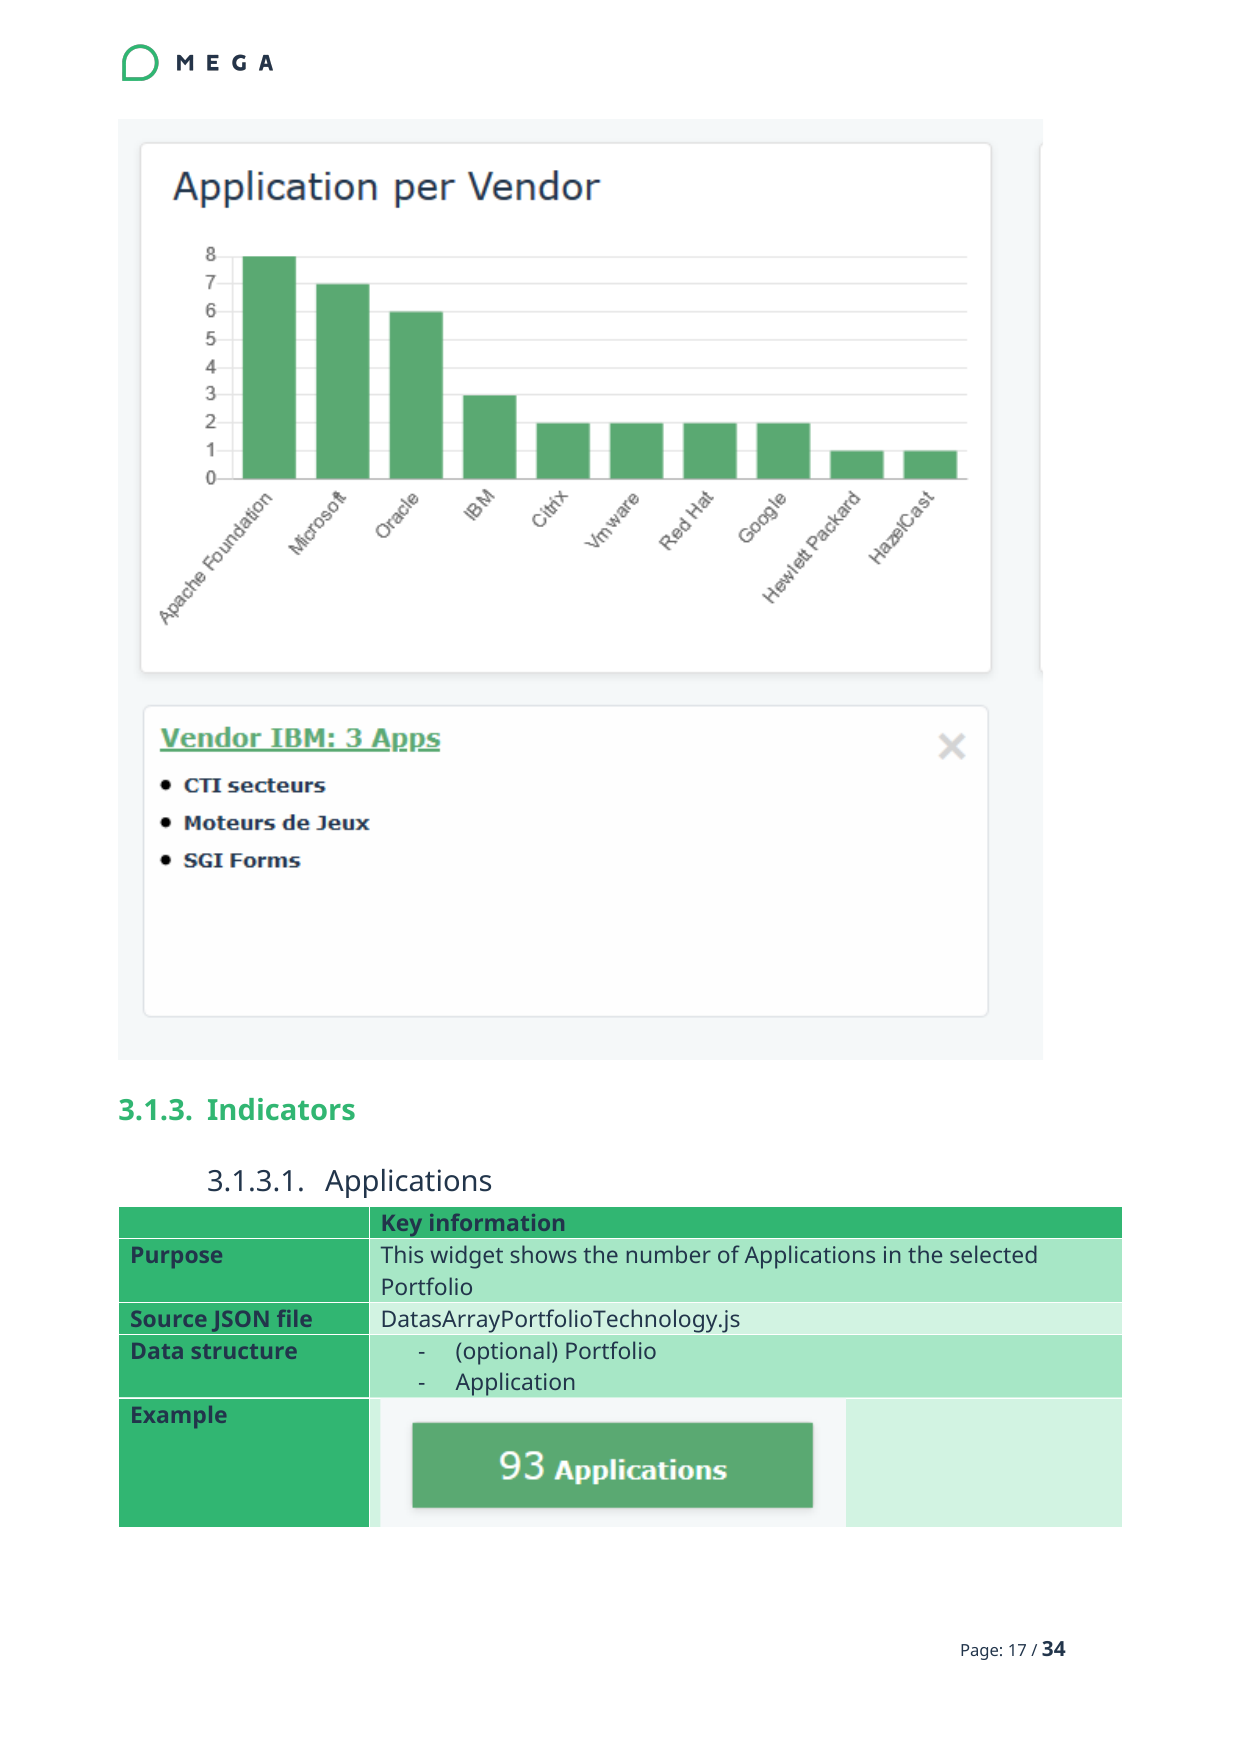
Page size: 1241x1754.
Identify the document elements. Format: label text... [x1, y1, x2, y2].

subtitle Applications [207, 1160, 1122, 1200]
picture [118, 31, 276, 91]
table_cell Purpose [119, 1239, 369, 1302]
picture [118, 119, 1044, 1060]
subtitle Indicators [118, 1089, 1122, 1129]
table_cell DatasArrayPortfolioTechnology.js [370, 1303, 1122, 1334]
table_cell Data structure [119, 1335, 369, 1397]
table_cell [370, 1399, 380, 1527]
table_cell Source JSON file [119, 1303, 369, 1334]
table_cell This widget shows the number of Applications in the selected Portfolio [370, 1239, 1122, 1302]
table_cell [846, 1399, 1122, 1527]
picture [380, 1398, 846, 1527]
table_cell (optional) Portfolio Application [370, 1335, 1122, 1397]
table_cell Example [119, 1399, 369, 1527]
table_header Key information [370, 1207, 1122, 1238]
table_header [119, 1207, 369, 1238]
